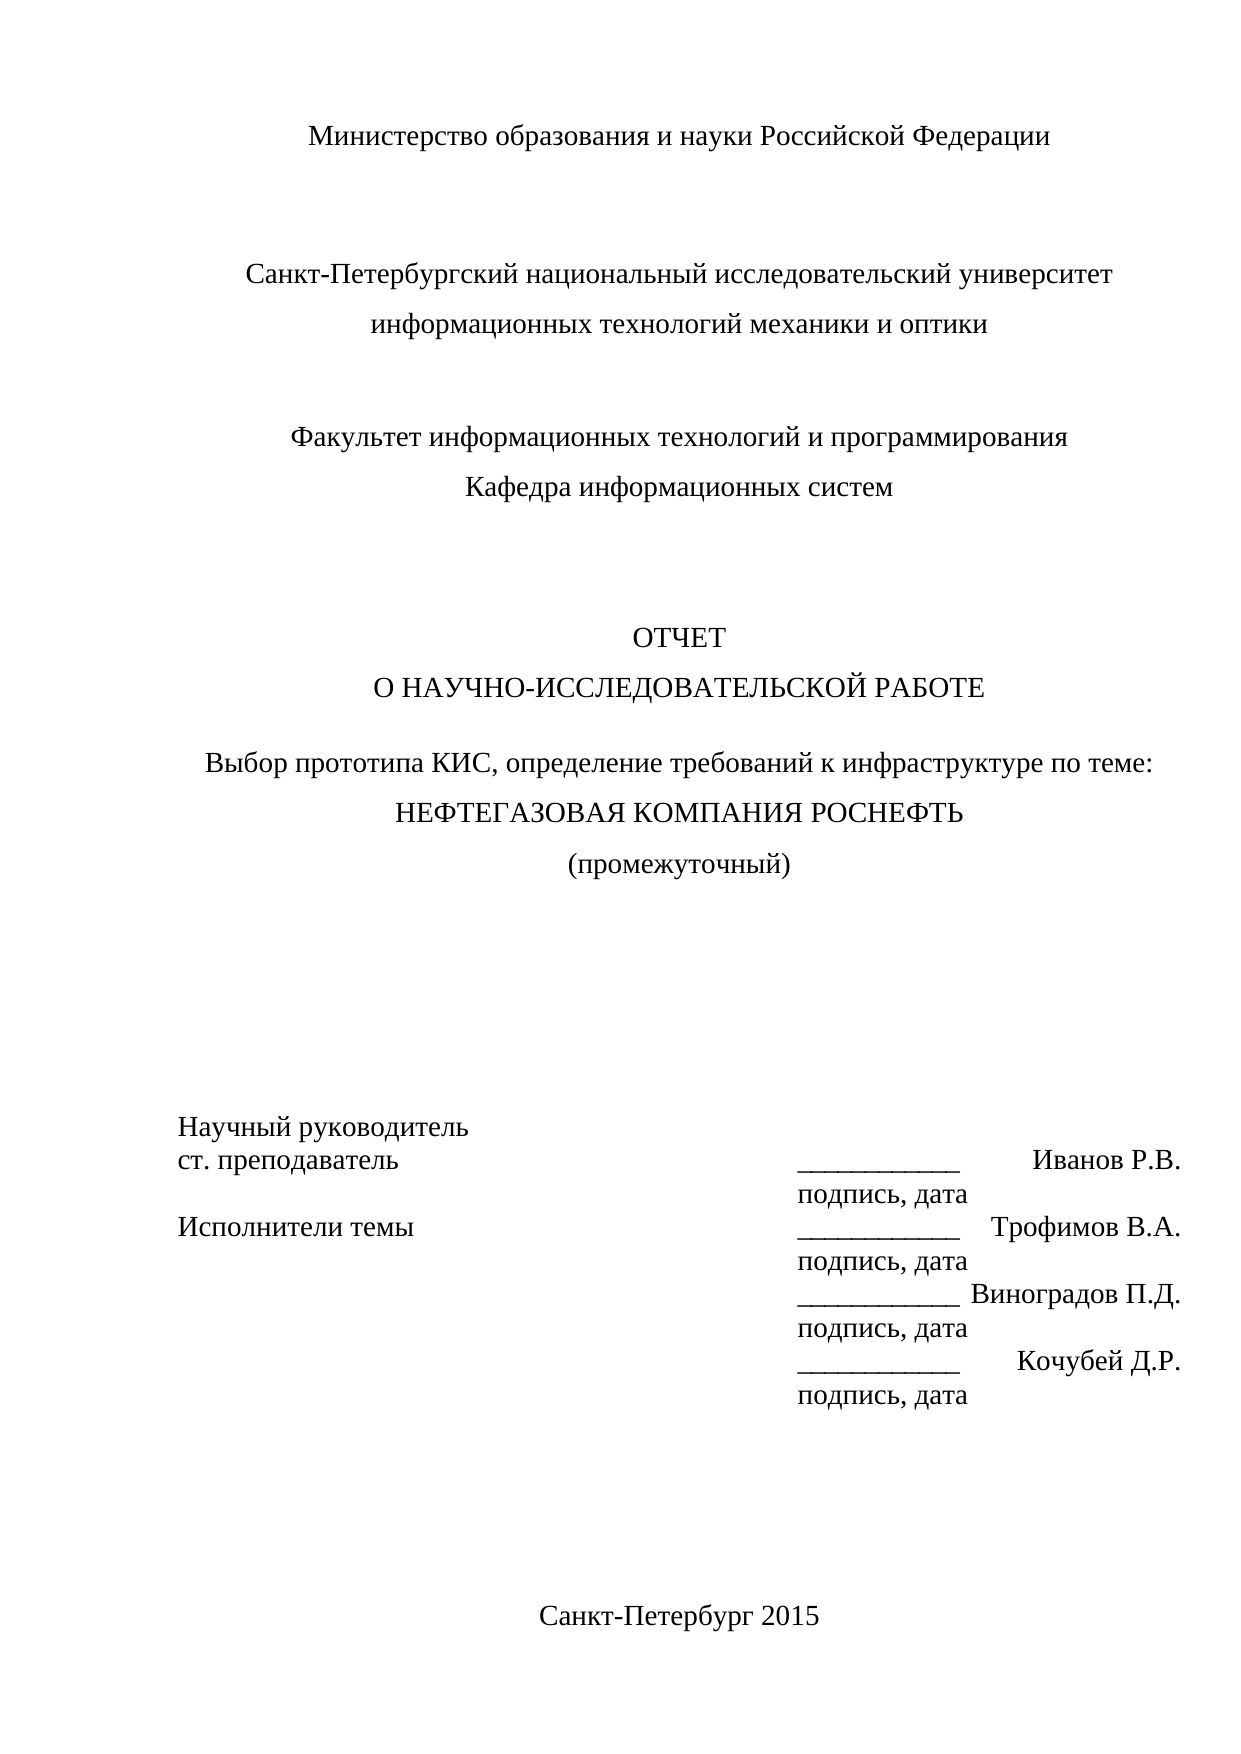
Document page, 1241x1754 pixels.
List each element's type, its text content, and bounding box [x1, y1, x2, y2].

text НЕФТЕГАЗОВАЯ КОМПАНИЯ РОСНЕФТЬ (промежуточный) [177, 796, 1181, 879]
text подпись, дата [177, 1243, 1181, 1276]
text ОТЧЕТ О НАУЧНО-ИССЛЕДОВАТЕЛЬСКОЙ РАБОТЕ [177, 620, 1181, 703]
text Министерство образования и науки Российской Федерации [177, 118, 1181, 152]
text Исполнители темы Трофимов В.А. [177, 1209, 1181, 1243]
text подпись, дата [177, 1310, 1181, 1343]
text Научный руководитель ст. преподаватель Иванов Р.В. [177, 1109, 1181, 1176]
text Факультет информационных технологий и программирования Кафедра информационных систем [177, 419, 1181, 503]
text Кочубей Д.Р. [177, 1343, 1181, 1377]
text подпись, дата [177, 1176, 1181, 1209]
text Выбор прототипа КИС, определение требований к инфраструктуре по теме: [177, 745, 1181, 779]
text Санкт-Петербургский национальный исследовательский университет информационных технологий механики и оптики [177, 256, 1181, 340]
text Санкт-Петербург 2015 [177, 1598, 1181, 1632]
text подпись, дата [177, 1377, 1181, 1411]
text Виноградов П.Д. [177, 1276, 1181, 1310]
